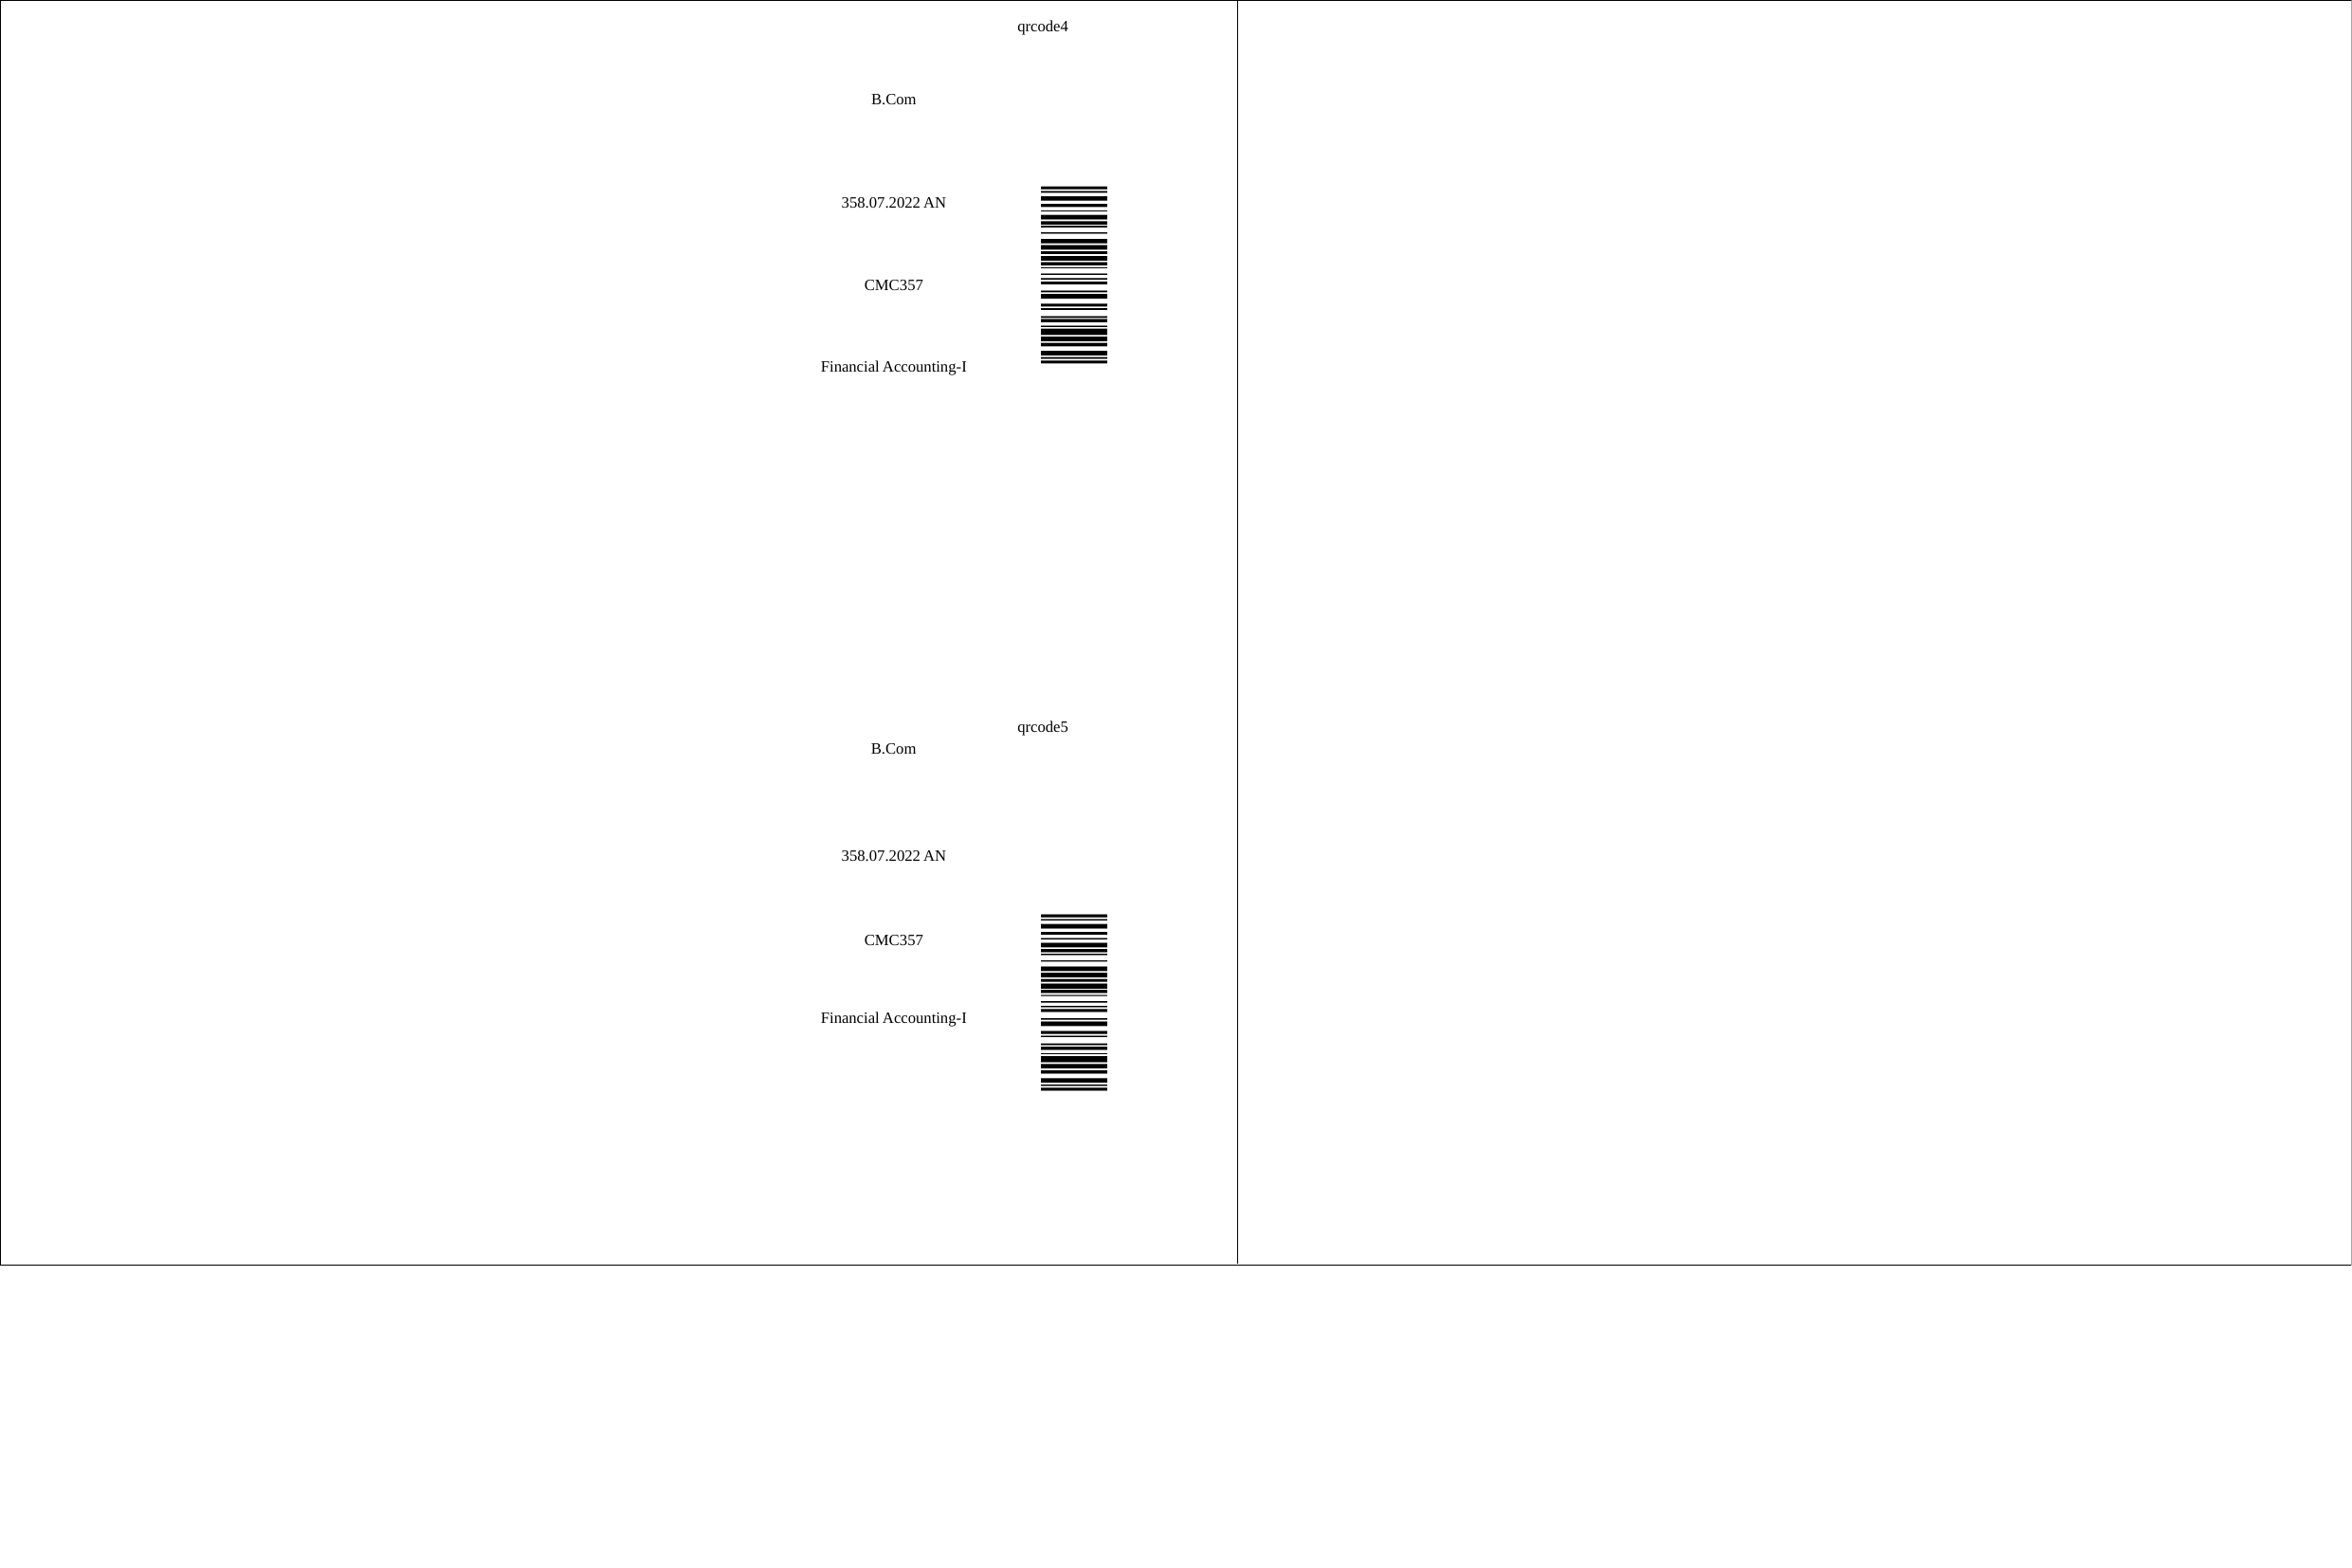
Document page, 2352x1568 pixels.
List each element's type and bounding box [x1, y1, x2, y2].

table_header [1, 1, 1237, 1264]
picture [1034, 901, 1114, 1105]
picture [1034, 173, 1114, 378]
table_header [1238, 1, 2351, 1264]
